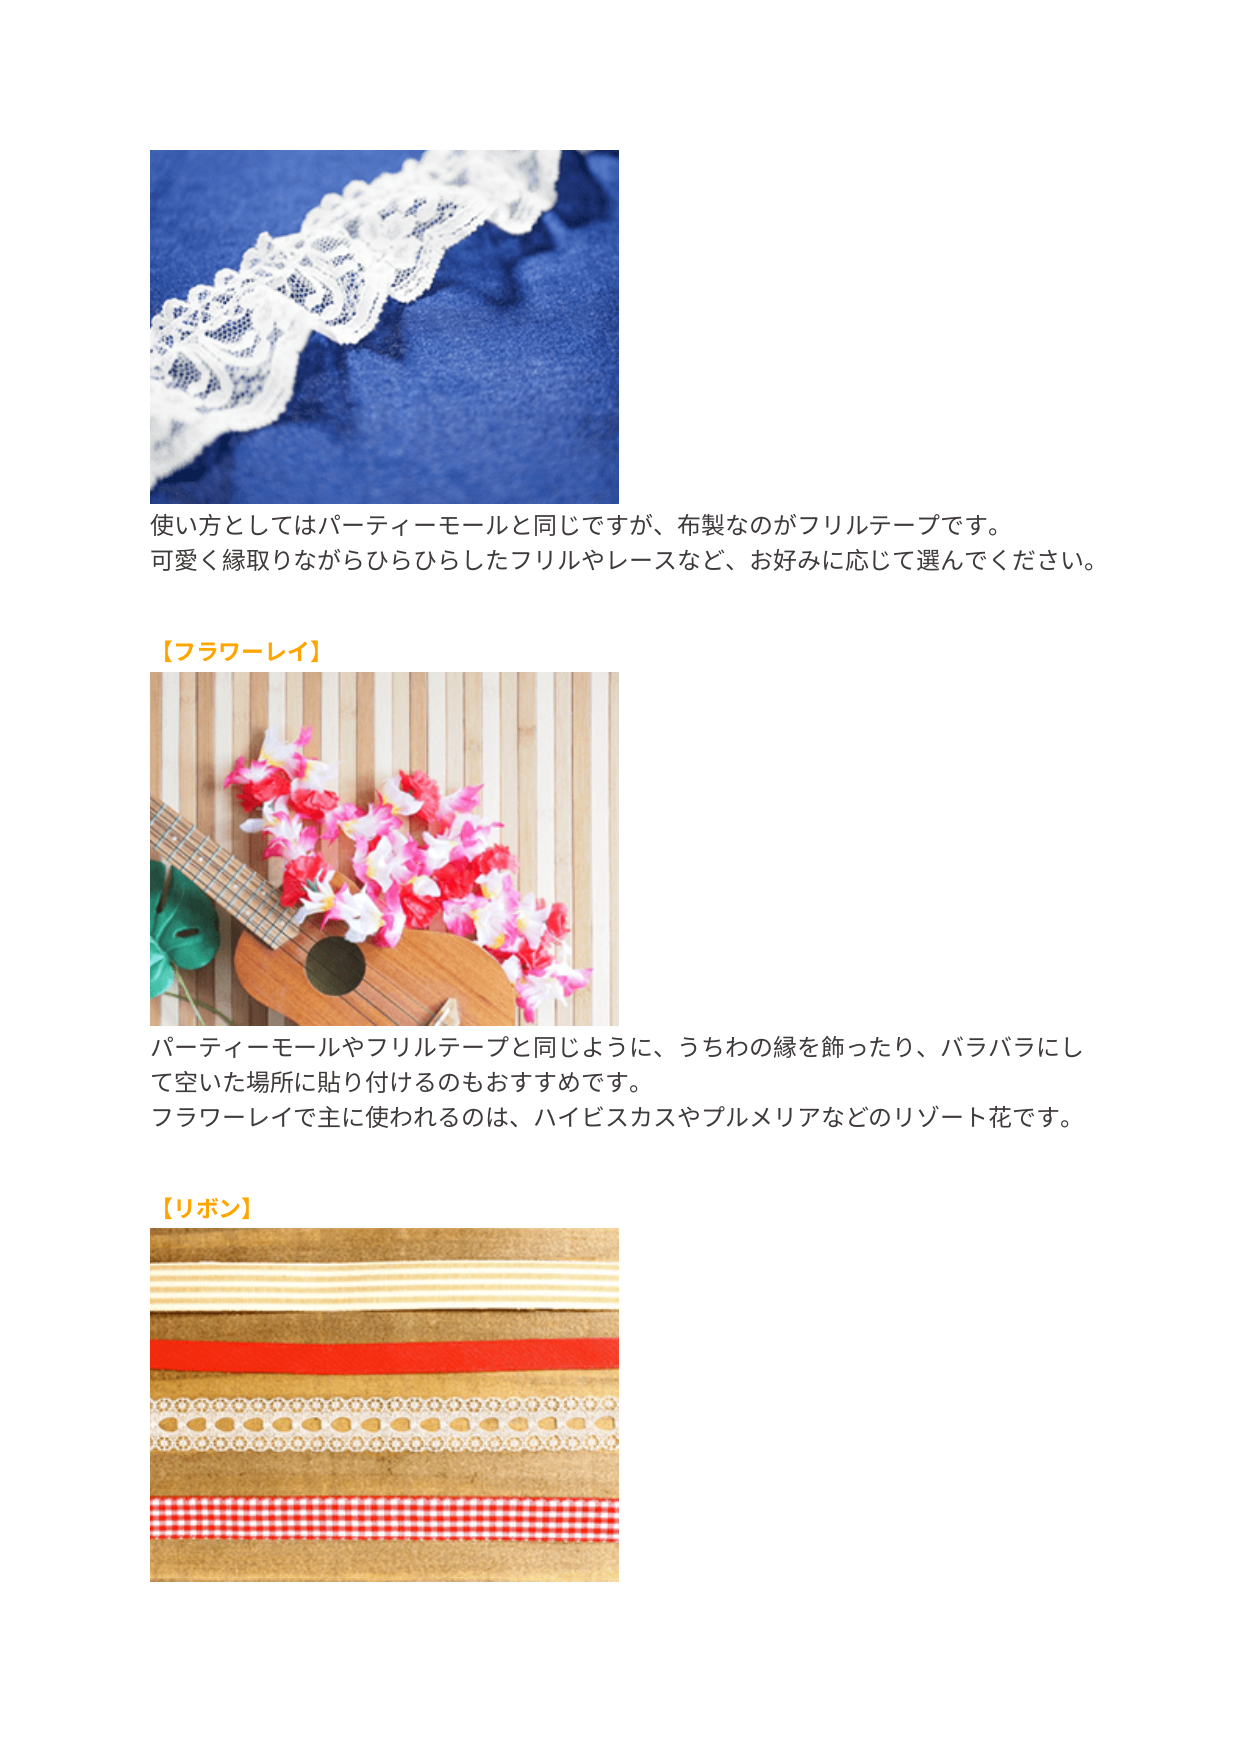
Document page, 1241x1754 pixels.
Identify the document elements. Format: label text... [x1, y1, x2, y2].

picture [150, 672, 619, 1026]
text 【リボン】 [150, 1191, 1090, 1224]
picture [150, 150, 619, 504]
text 使い方としてはパーティーモールと同じですが、布製なのがフリルテープです。 可愛く縁取りながらひらひらしたフリルやレースなど、お好みに応じて選んでください。 [150, 507, 1090, 611]
picture [150, 1228, 619, 1582]
text 【フラワーレイ】 [150, 634, 1090, 667]
text パーティーモールやフリルテープと同じように、うちわの縁を飾ったり、バラバラにして空いた場所に貼り付けるのもおすすめです。 フラワーレイで主に使われるのは、ハイビスカスやプルメリアなどのリゾート花です。 [150, 1029, 1090, 1168]
